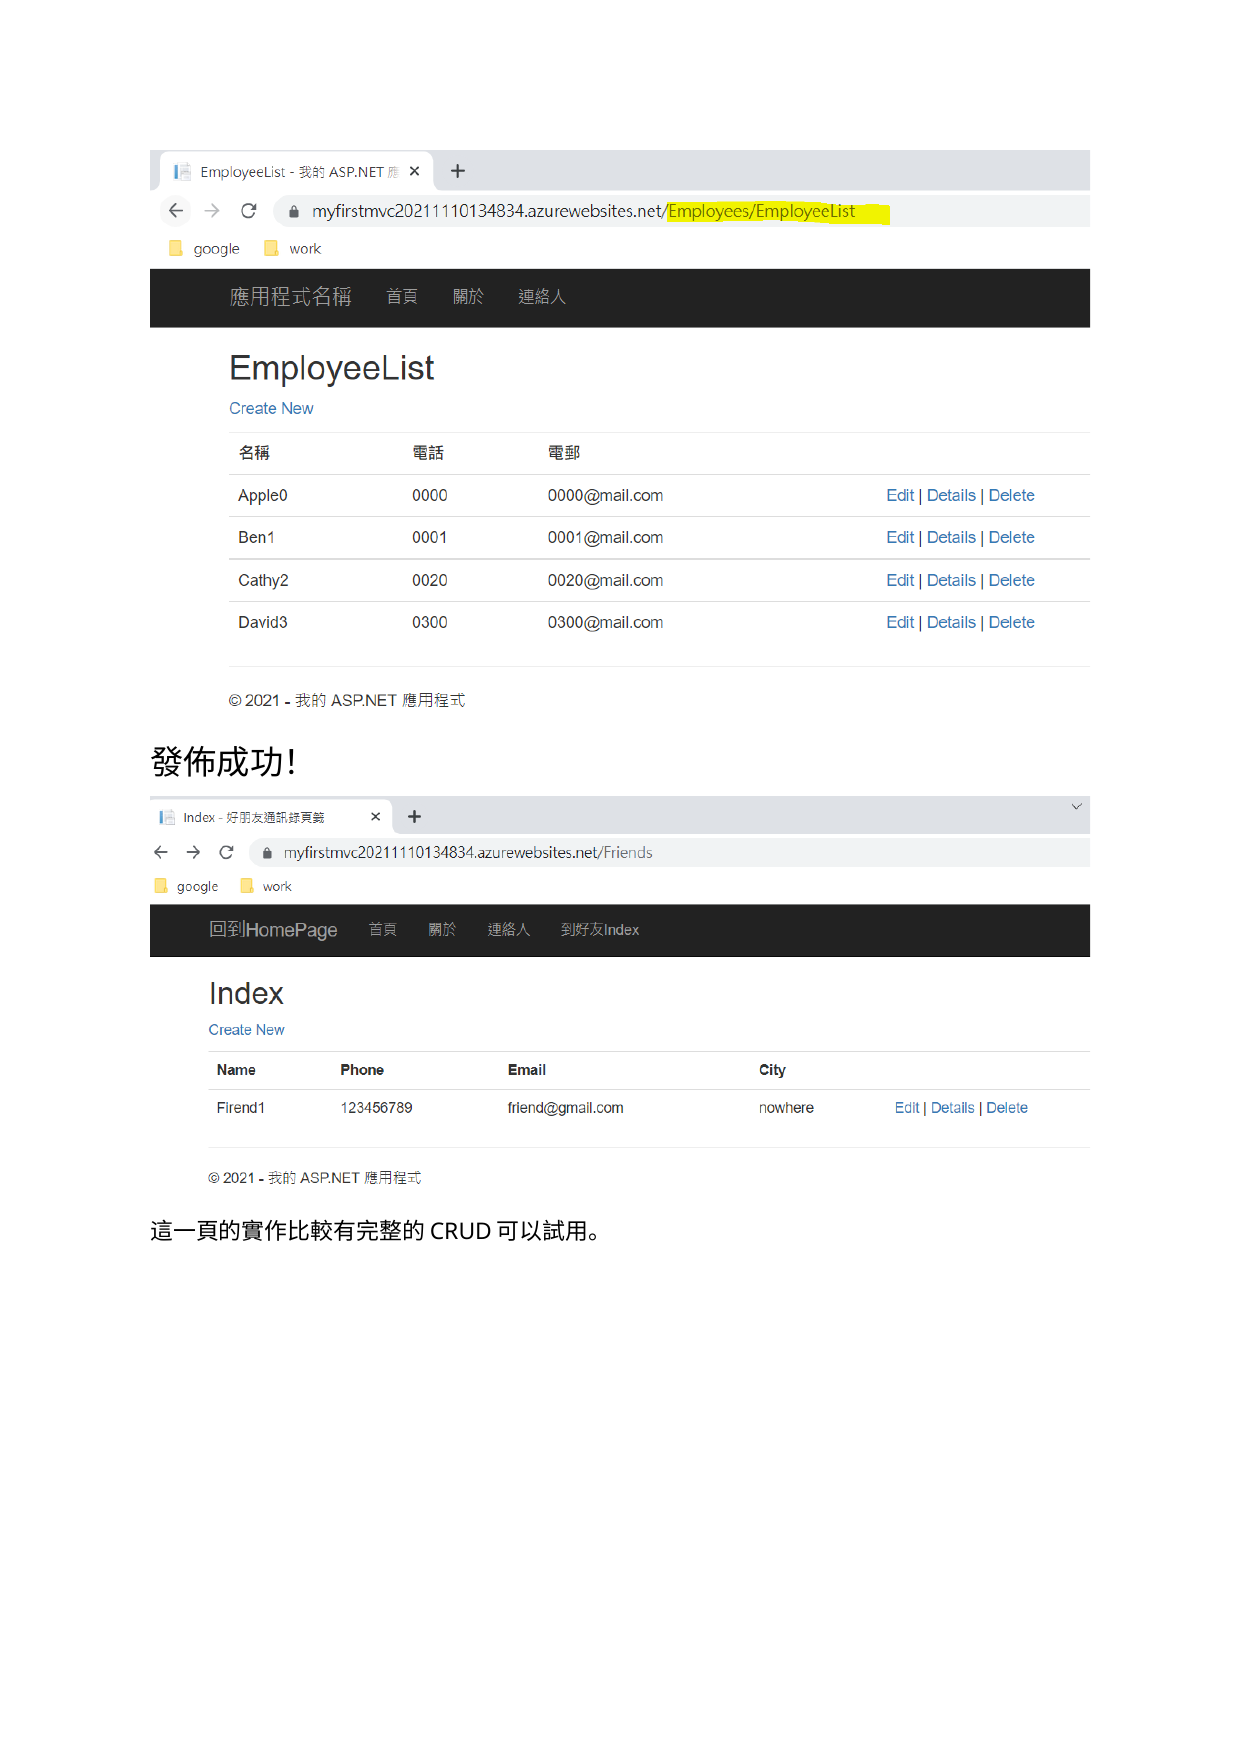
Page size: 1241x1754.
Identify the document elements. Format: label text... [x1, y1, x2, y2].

picture [150, 150, 1091, 736]
subtitle 發佈成功！ [150, 736, 1090, 784]
text 這一頁的實作比較有完整的CRUD可以試用。 [150, 1212, 1090, 1246]
picture [150, 796, 1091, 1209]
